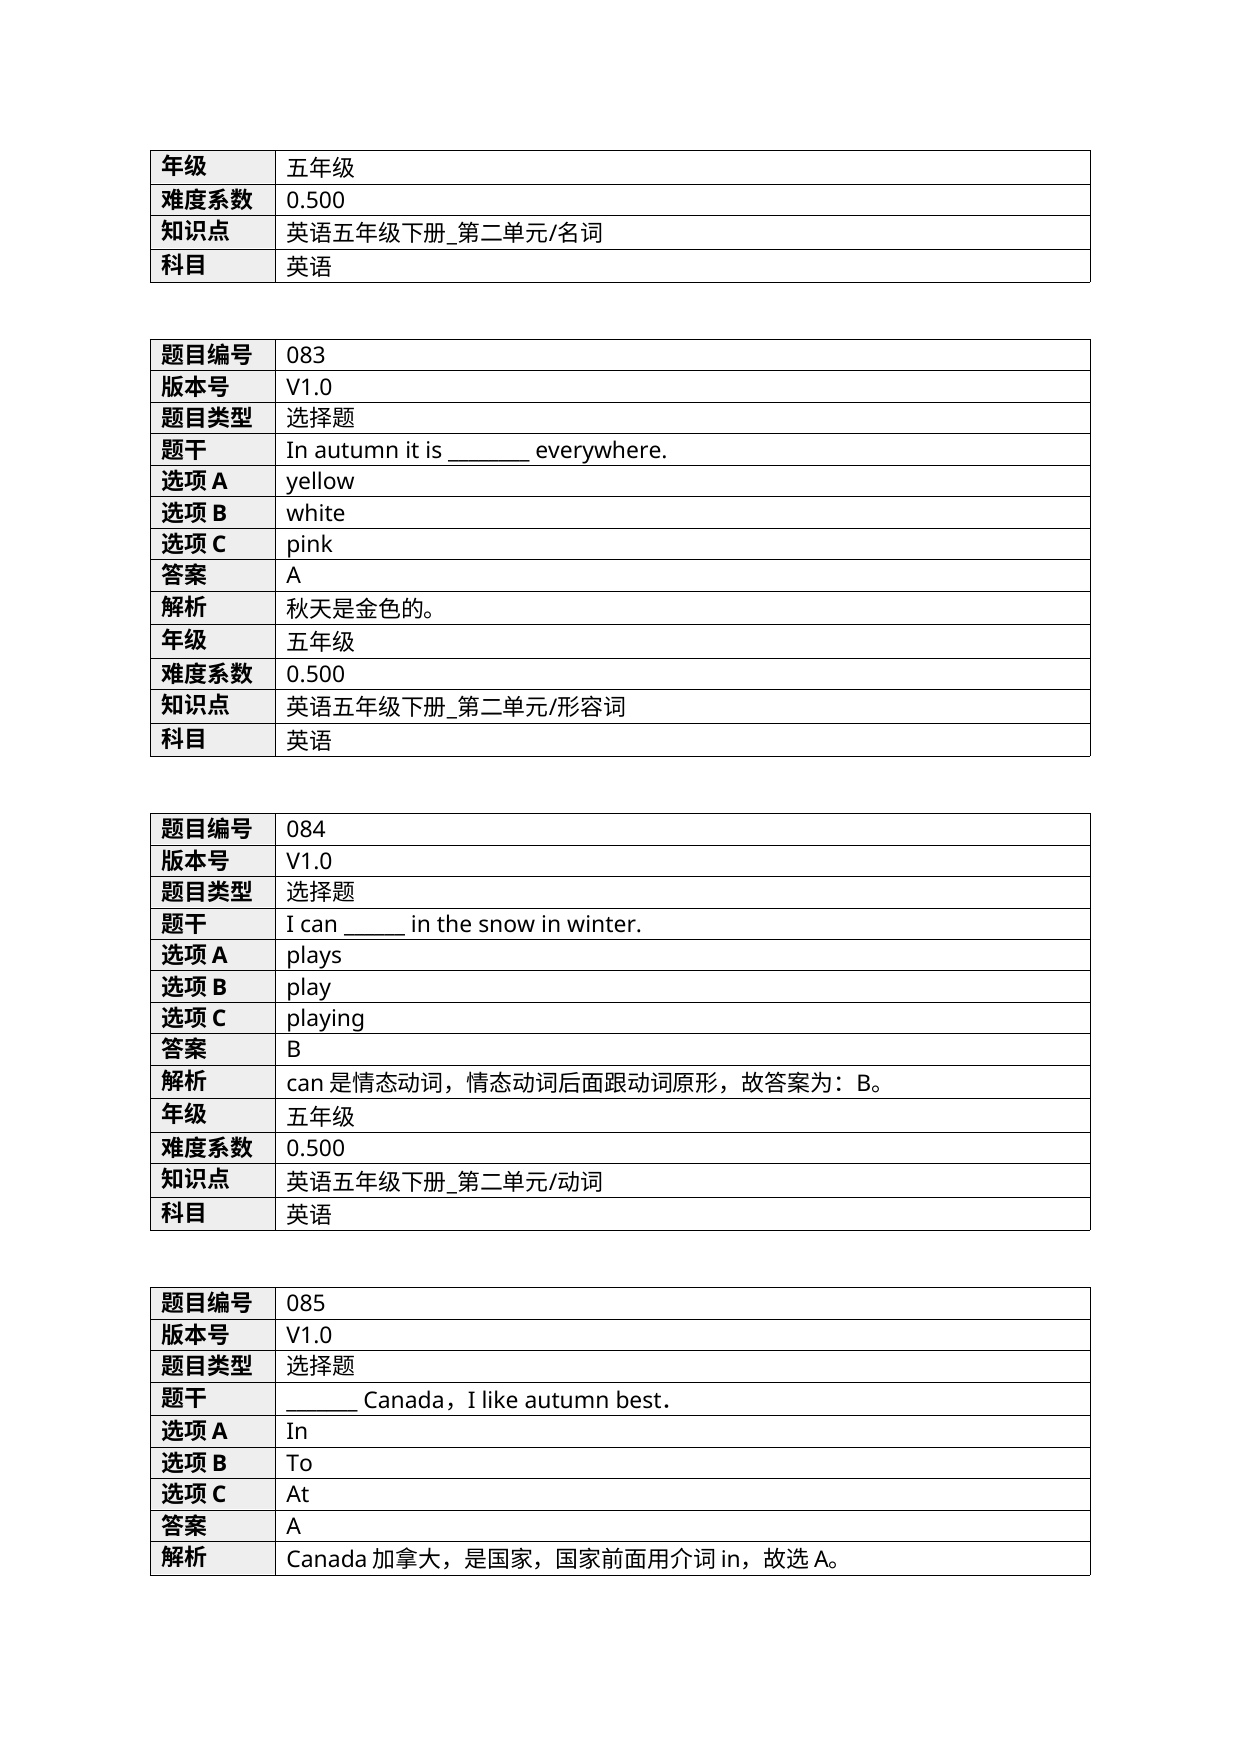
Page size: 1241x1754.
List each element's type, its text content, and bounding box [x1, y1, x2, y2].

table_cell 题目类型 [151, 1351, 275, 1382]
table_cell can是情态动词，情态动词后面跟动词原形，故答案为：B。 [276, 1066, 1090, 1098]
table_cell 题干 [151, 1383, 275, 1415]
table_cell 知识点 [151, 216, 275, 248]
table_header 题目编号 [151, 1288, 275, 1319]
table_cell 选项B [151, 497, 275, 528]
table_cell 五年级 [276, 1099, 1090, 1132]
table_cell V1.0 [276, 846, 1090, 876]
table_cell 秋天是金色的。 [276, 592, 1090, 624]
table_cell 英语 [276, 724, 1090, 756]
table_cell 题目类型 [151, 403, 275, 433]
table_cell 五年级 [276, 151, 1090, 183]
table_cell 科目 [151, 724, 275, 756]
table_cell 年级 [151, 1099, 275, 1132]
table_cell 0.500 [276, 659, 1090, 689]
table_cell 难度系数 [151, 185, 275, 215]
table_cell 选择题 [276, 1351, 1090, 1382]
table_cell pink [276, 529, 1090, 559]
table_cell Canada加拿大，是国家，国家前面用介词in，故选A。 [276, 1542, 1090, 1574]
table_cell 题干 [151, 434, 275, 465]
table_cell playing [276, 1003, 1090, 1033]
table_cell 题干 [151, 909, 275, 939]
table_cell In autumn it is ________ everywhere. [276, 434, 1090, 465]
table_cell In [276, 1416, 1090, 1447]
table_cell A [276, 1511, 1090, 1541]
table_cell 选项B [151, 971, 275, 1002]
table_cell 英语 [276, 250, 1090, 282]
table_cell 选项C [151, 1479, 275, 1509]
table_cell 版本号 [151, 846, 275, 876]
table_cell 科目 [151, 250, 275, 282]
table_cell 答案 [151, 560, 275, 591]
table_cell 英语五年级下册_第二单元/动词 [276, 1164, 1090, 1197]
table_cell 选项A [151, 940, 275, 970]
table_cell 答案 [151, 1034, 275, 1065]
table_cell 难度系数 [151, 659, 275, 689]
table_cell play [276, 971, 1090, 1002]
table_cell 版本号 [151, 371, 275, 402]
table_header 题目编号 [151, 340, 275, 370]
table_header 题目编号 [151, 814, 275, 844]
table_cell V1.0 [276, 371, 1090, 402]
table_cell 解析 [151, 1542, 275, 1574]
table_header 085 [276, 1288, 1090, 1319]
table_cell yellow [276, 466, 1090, 496]
table_cell 英语五年级下册_第二单元/名词 [276, 216, 1090, 248]
table_cell 科目 [151, 1198, 275, 1230]
table_cell 年级 [151, 151, 275, 183]
table_cell 选项B [151, 1448, 275, 1478]
table_cell 答案 [151, 1511, 275, 1541]
table_cell 选择题 [276, 877, 1090, 907]
table_cell _______ Canada，I like autumn best． [276, 1383, 1090, 1415]
table_cell 选项C [151, 1003, 275, 1033]
table_cell plays [276, 940, 1090, 970]
table_cell 选项C [151, 529, 275, 559]
table_cell 英语五年级下册_第二单元/形容词 [276, 690, 1090, 723]
table_cell 选择题 [276, 403, 1090, 433]
table_cell 版本号 [151, 1320, 275, 1350]
table_cell 五年级 [276, 625, 1090, 658]
table_cell 题目类型 [151, 877, 275, 907]
table_cell 知识点 [151, 690, 275, 723]
table_cell 0.500 [276, 1133, 1090, 1163]
table_cell I can ______ in the snow in winter. [276, 909, 1090, 939]
table_cell 解析 [151, 1066, 275, 1098]
table_cell 选项A [151, 466, 275, 496]
table_cell 知识点 [151, 1164, 275, 1197]
table_cell 难度系数 [151, 1133, 275, 1163]
table_cell A [276, 560, 1090, 591]
table_header 083 [276, 340, 1090, 370]
table_cell 选项A [151, 1416, 275, 1447]
table_cell V1.0 [276, 1320, 1090, 1350]
table_cell To [276, 1448, 1090, 1478]
table_cell B [276, 1034, 1090, 1065]
table_cell 英语 [276, 1198, 1090, 1230]
table_cell 解析 [151, 592, 275, 624]
table_cell 0.500 [276, 185, 1090, 215]
table_cell white [276, 497, 1090, 528]
table_cell At [276, 1479, 1090, 1509]
table_cell 年级 [151, 625, 275, 658]
table_header 084 [276, 814, 1090, 844]
